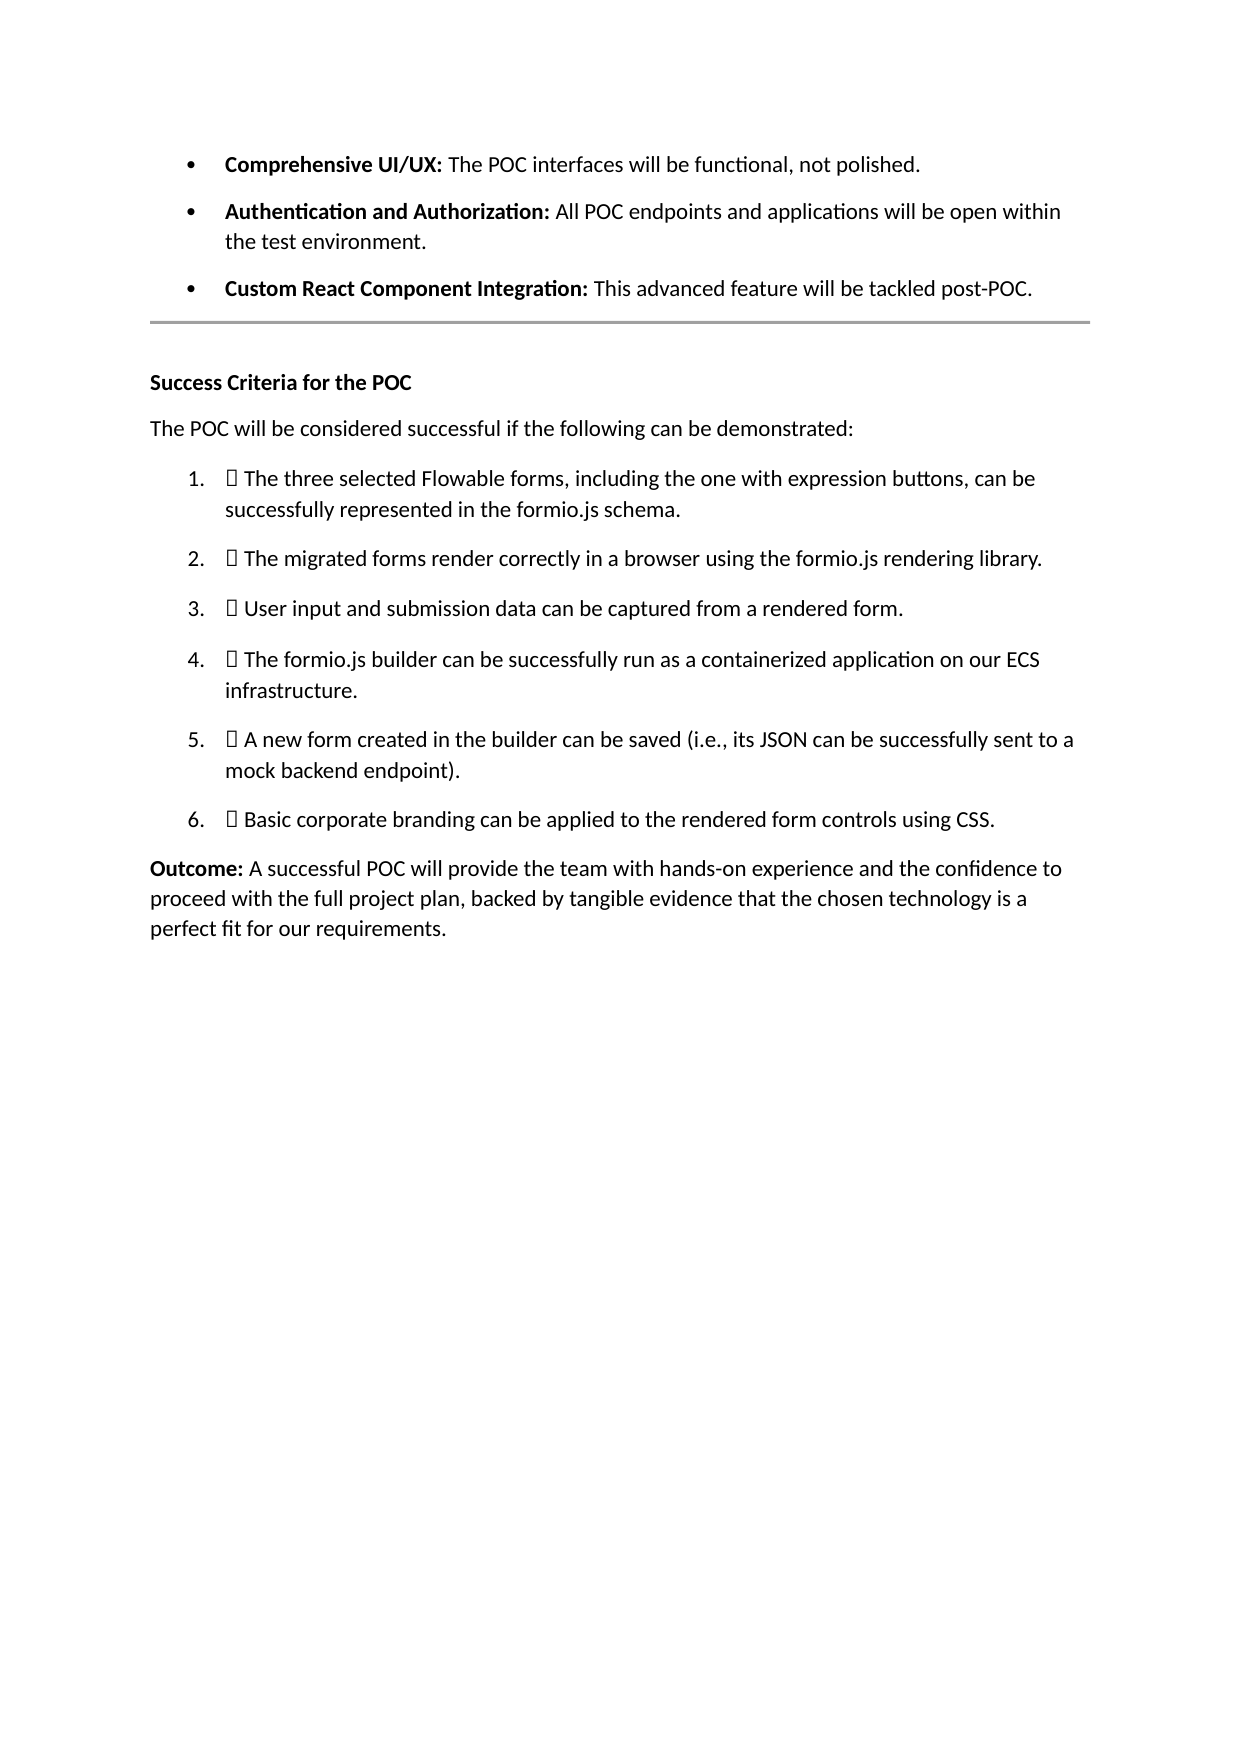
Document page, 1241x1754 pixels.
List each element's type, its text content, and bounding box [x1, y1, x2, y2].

list ✅ User input and submission data can be captured from a rendered form. [187, 592, 1090, 623]
list ✅ The migrated forms render correctly in a browser using the formio.js rendering library. [187, 542, 1090, 573]
list Authentication and Authorization: All POC endpoints and applications will be open within the test environment. [187, 197, 1090, 255]
list ✅ The formio.js builder can be successfully run as a containerized application on our ECS infrastructure. [187, 643, 1090, 704]
list Custom React Component Integration: This advanced feature will be tackled post-POC. [187, 274, 1090, 302]
list Comprehensive UI/UX: The POC interfaces will be functional, not polished. [187, 150, 1090, 178]
text Outcome: A successful POC will provide the team with hands-on experience and the confidence to proceed with the full project plan, backed by tangible evidence that the chosen technology is a perfect fit for our requirements. [150, 854, 1090, 942]
list ✅ The three selected Flowable forms, including the one with expression buttons, can be successfully represented in the formio.js schema. [187, 461, 1090, 523]
list ✅ A new form created in the builder can be saved (i.e., its JSON can be successfully sent to a mock backend endpoint). [187, 723, 1090, 784]
text The POC will be considered successful if the following can be demonstrated: [150, 414, 1090, 443]
text Success Criteria for the POC [150, 368, 1090, 396]
list ✅ Basic corporate branding can be applied to the rendered form controls using CSS. [187, 803, 1090, 834]
